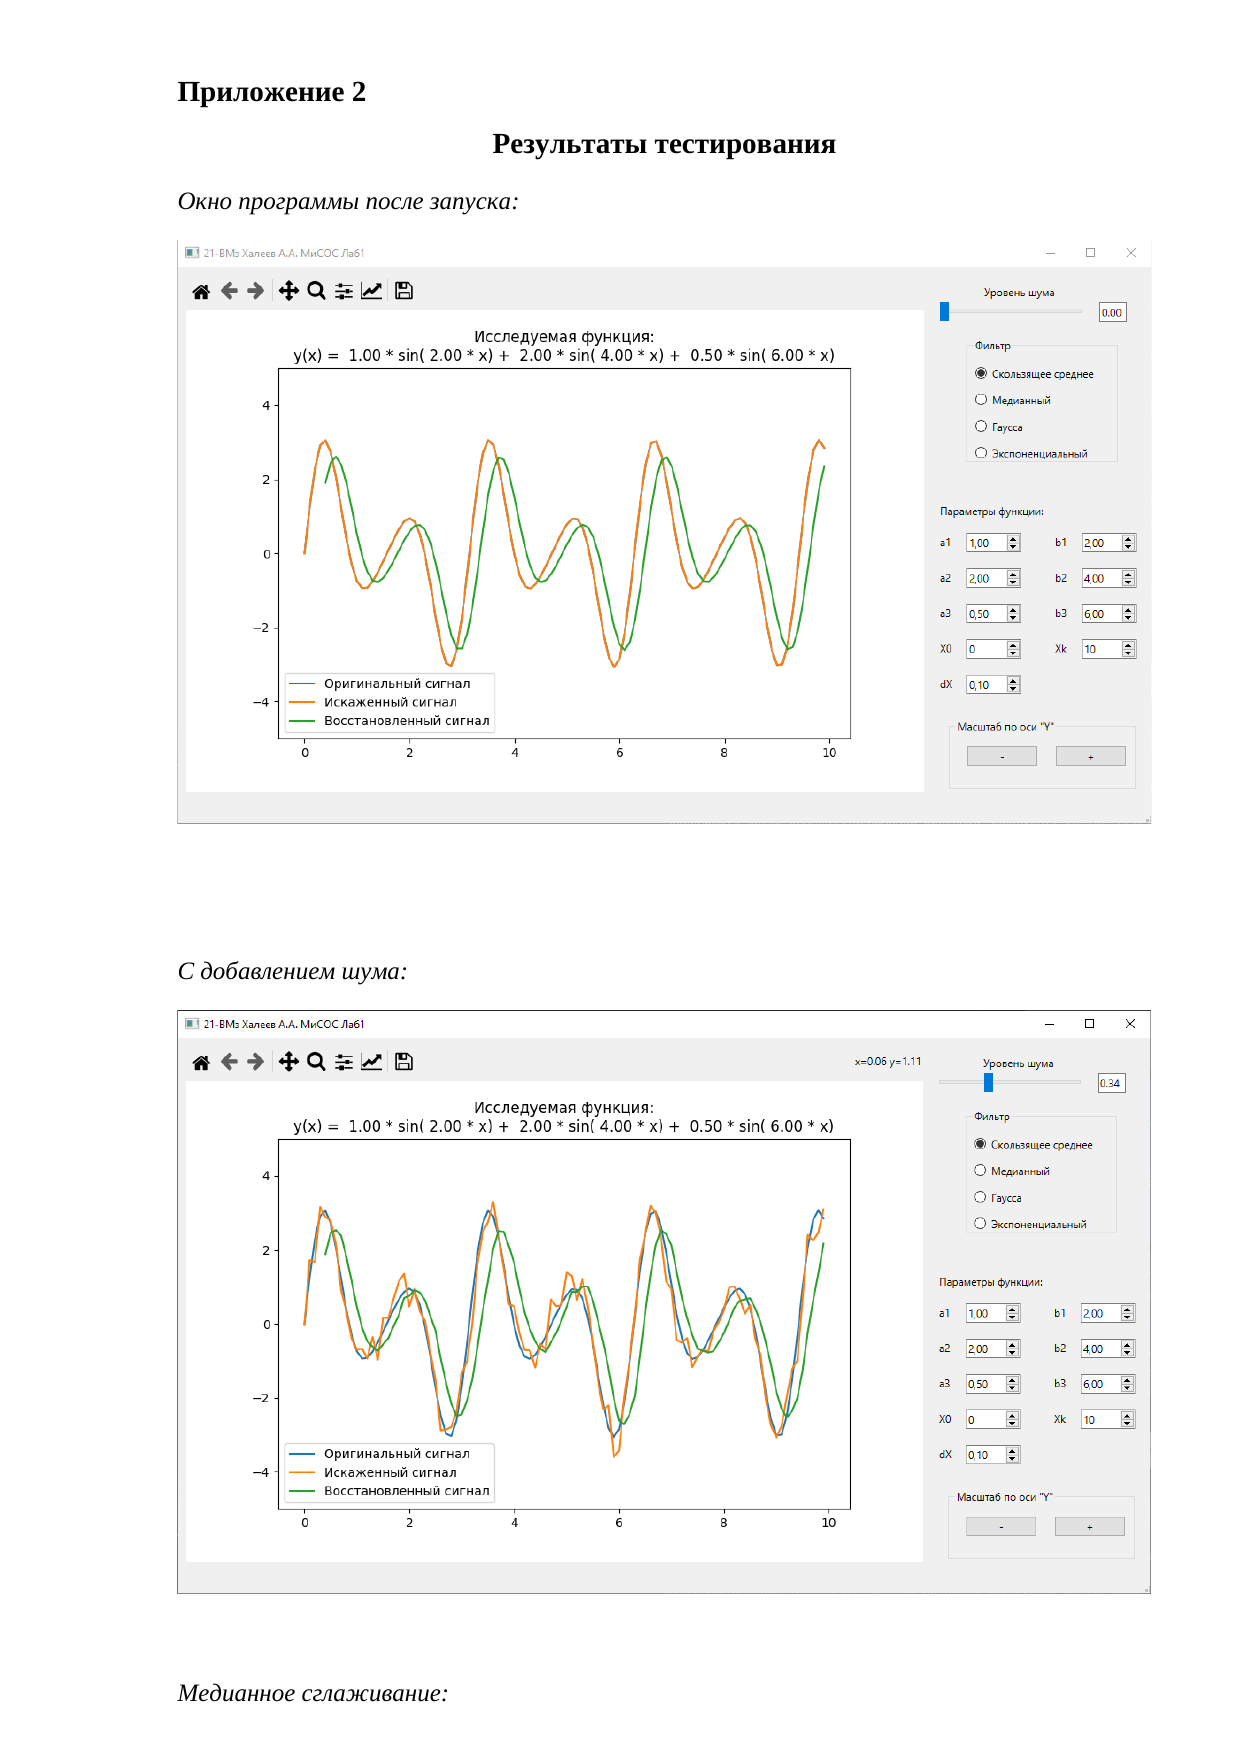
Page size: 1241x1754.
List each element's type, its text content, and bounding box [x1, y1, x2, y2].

text Результаты тестирования [177, 127, 1152, 160]
text Приложение 2 [177, 74, 1152, 107]
text Окно программы после запуска: [177, 186, 1152, 215]
text Медианное сглаживание: [177, 1678, 1152, 1707]
picture [177, 1010, 1151, 1594]
text С добавлением шума: [177, 956, 1152, 985]
picture [177, 240, 1152, 824]
